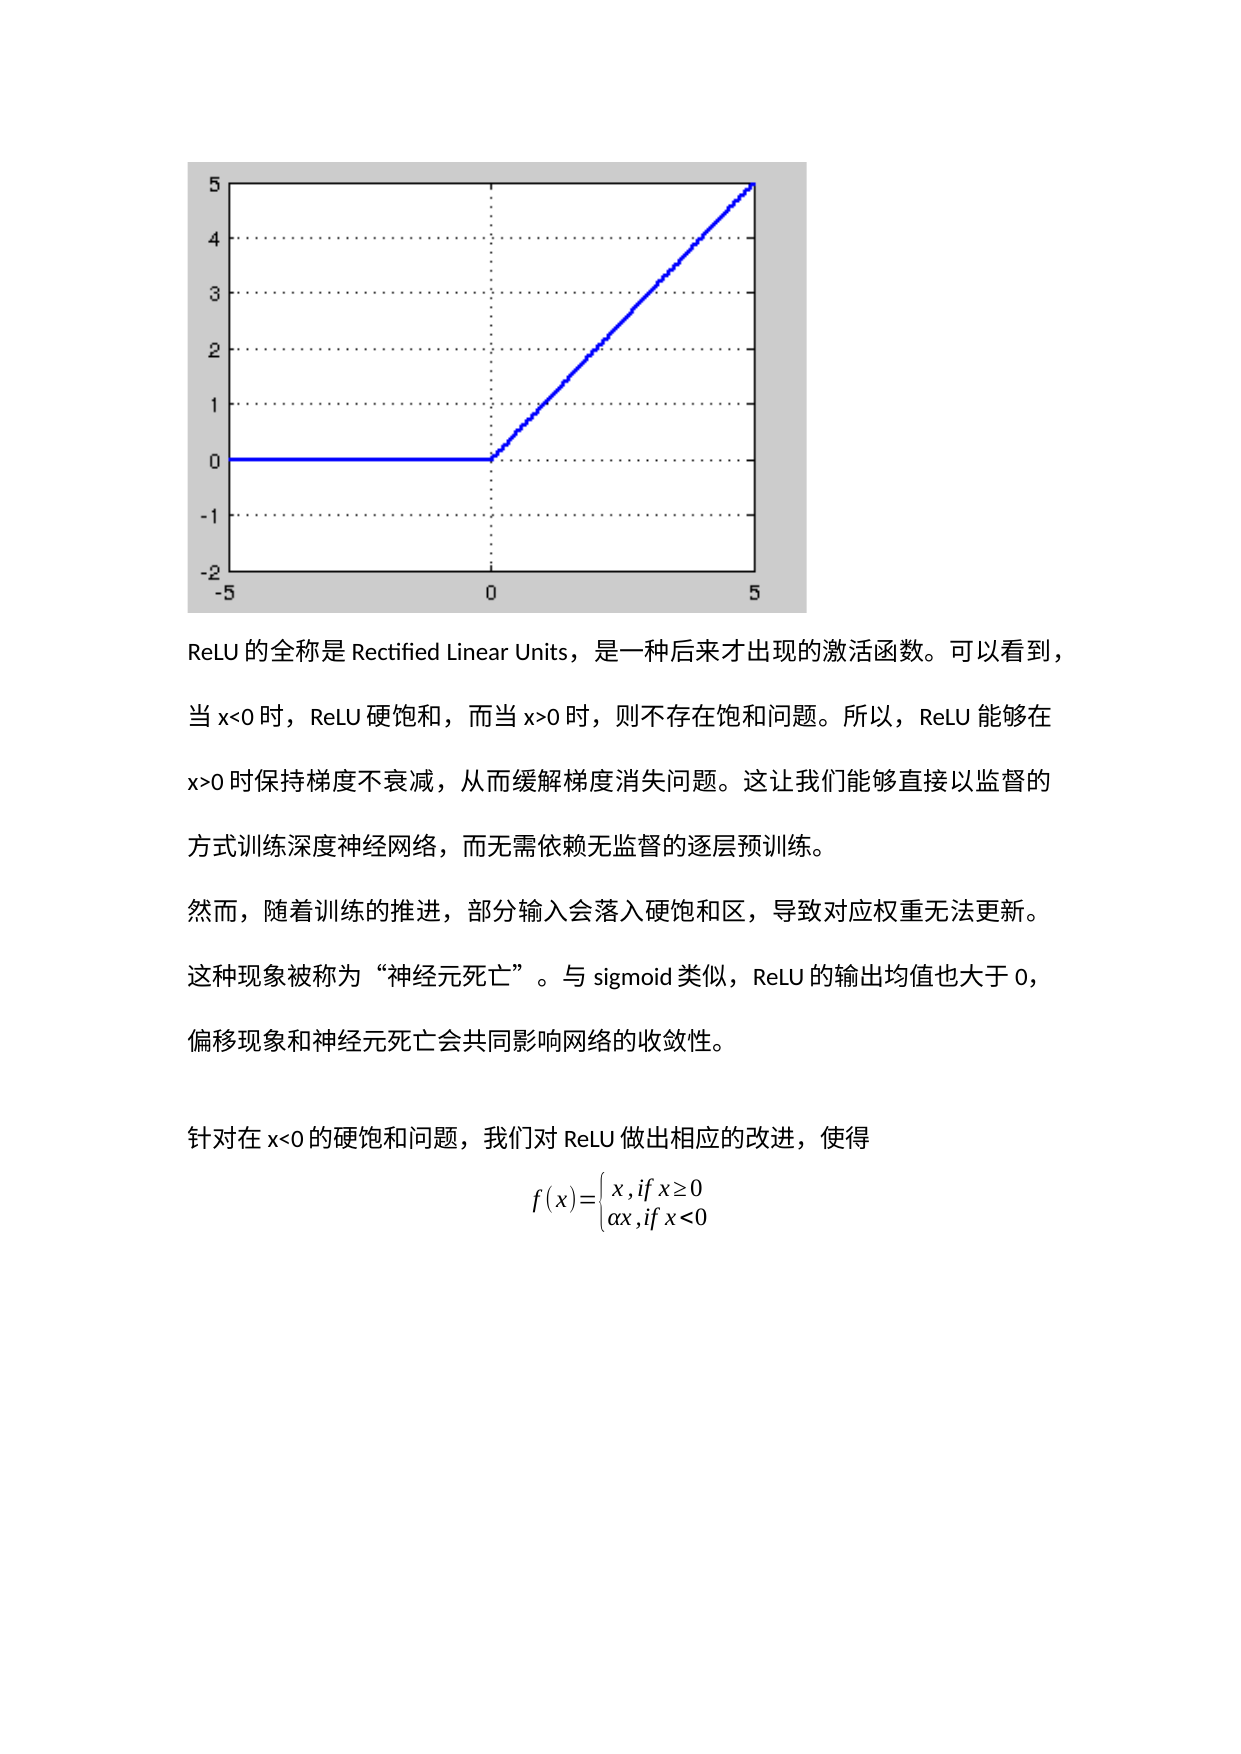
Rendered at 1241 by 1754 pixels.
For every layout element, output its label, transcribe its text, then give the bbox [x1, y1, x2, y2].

text ReLU的全称是Rectified Linear Units，是一种后来才出现的激活函数。可以看到，当x<0时，ReLU硬饱和，而当x>0时，则不存在饱和问题。所以，ReLU 能够在x>0时保持梯度不衰减，从而缓解梯度消失问题。这让我们能够直接以监督的方式训练深度神经网络，而无需依赖无监督的逐层预训练。 [187, 617, 1053, 877]
text 然而，随着训练的推进，部分输入会落入硬饱和区，导致对应权重无法更新。这种现象被称为“神经元死亡”。与sigmoid类似，ReLU的输出均值也大于0，偏移现象和神经元死亡会共同影响网络的收敛性。 [187, 877, 1053, 1072]
text 针对在x<0的硬饱和问题，我们对ReLU做出相应的改进，使得 [187, 1104, 1053, 1169]
picture [187, 162, 807, 613]
